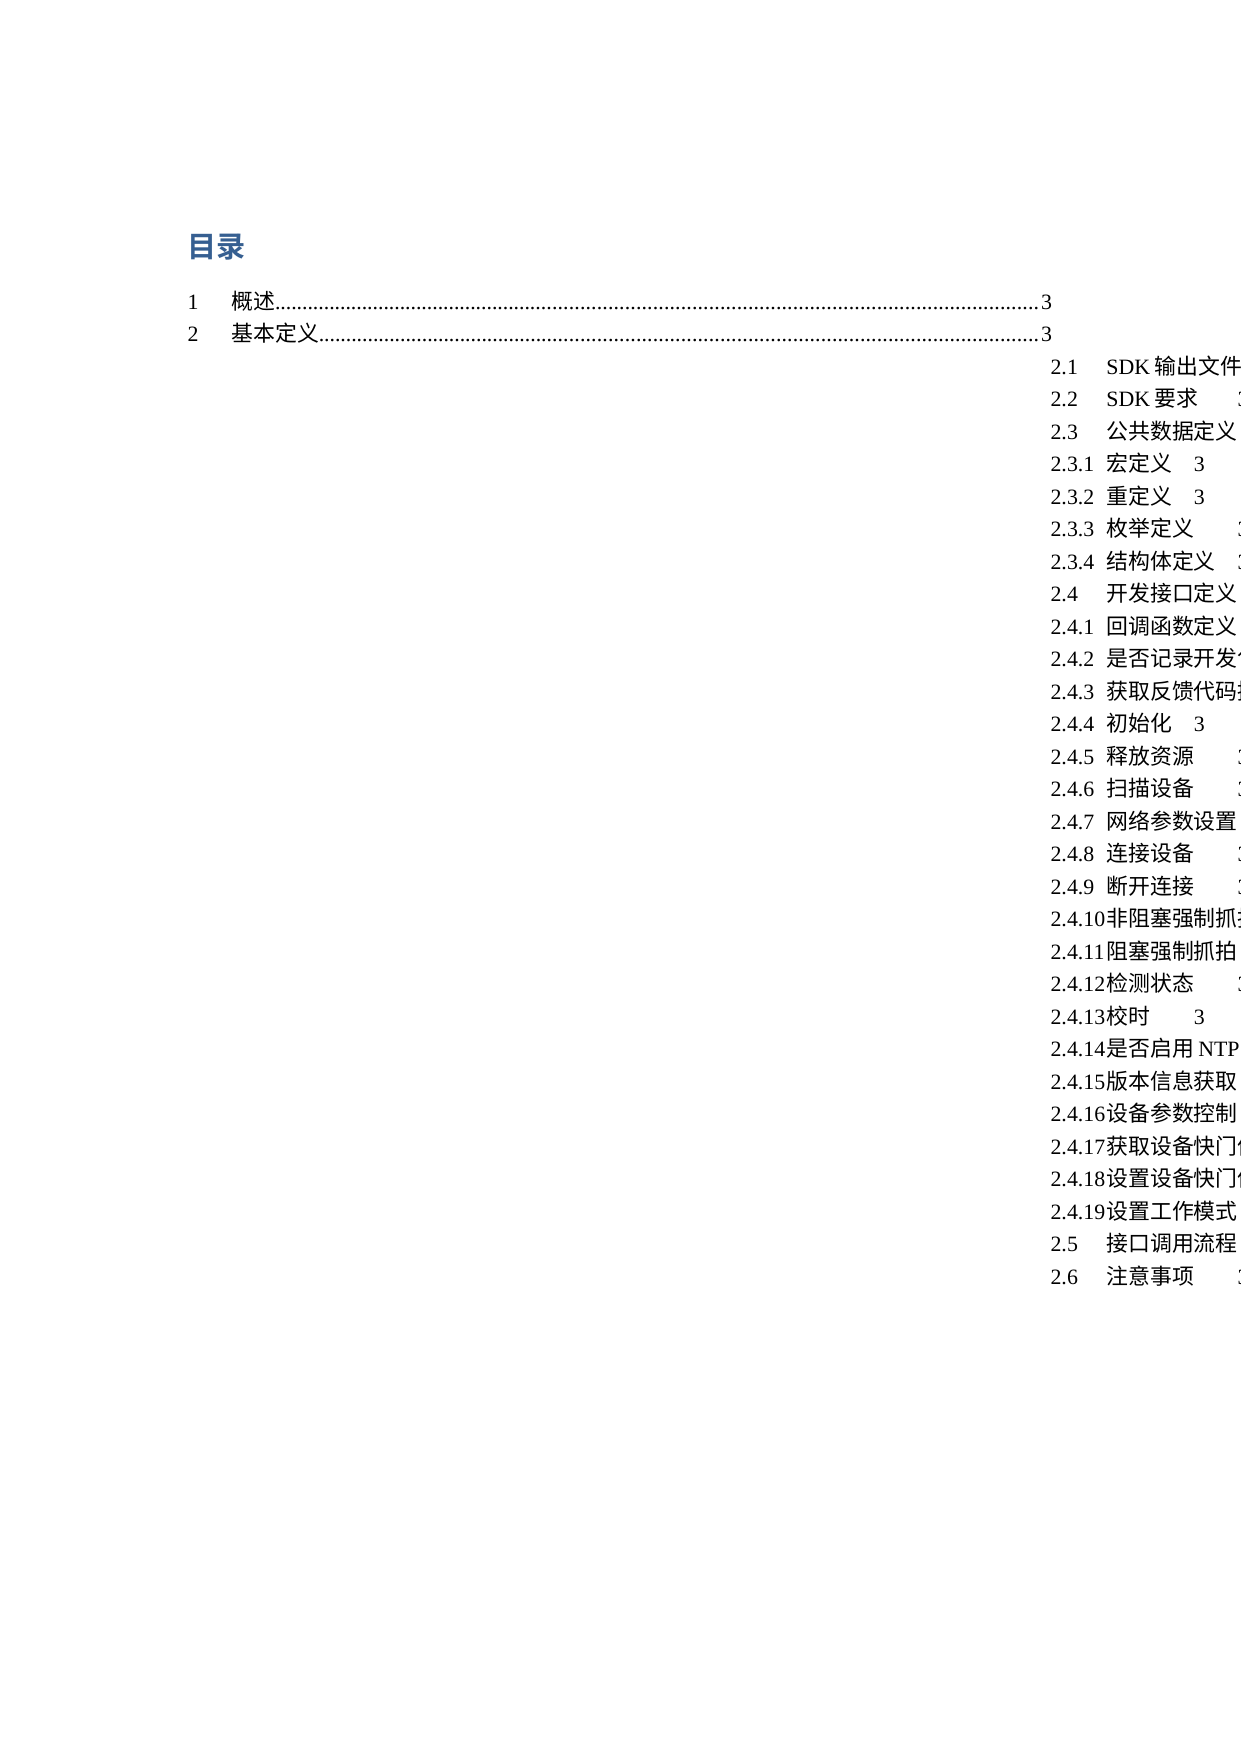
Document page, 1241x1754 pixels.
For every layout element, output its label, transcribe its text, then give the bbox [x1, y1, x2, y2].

text 2.5 接口调用流程 3 [1050, 1226, 1240, 1258]
text 2.2 SDK要求 3 [1050, 381, 1240, 413]
text 2.1 SDK输出文件定义 3 [1050, 348, 1240, 381]
text 2.4.8 连接设备 3 [1050, 836, 1240, 868]
text 2.4.2 是否记录开发包日志 3 [1050, 641, 1240, 673]
text 2.4.17 获取设备快门值（研发测试用） 3 [1050, 1128, 1240, 1161]
text 2.4.13 校时 3 [1050, 998, 1240, 1031]
text 2.4.9 断开连接 3 [1050, 868, 1240, 901]
text 2.4.6 扫描设备 3 [1050, 771, 1240, 803]
text 2.4.14 是否启用NTP校时 3 [1050, 1031, 1240, 1063]
text 2.3.3 枚举定义 3 [1050, 511, 1240, 543]
text 2.4.7 网络参数设置 3 [1050, 803, 1240, 836]
text 2.4.11 阻塞强制抓拍 3 [1050, 933, 1240, 966]
text 2.6 注意事项 3 [1050, 1258, 1240, 1291]
text 2.3.1 宏定义 3 [1050, 446, 1240, 478]
text 2.4.3 获取反馈代码描述 3 [1050, 673, 1240, 706]
text 2 基本定义 3 [187, 316, 1053, 348]
text 2.4.1 回调函数定义 3 [1050, 608, 1240, 641]
text 2.4.18 设置设备快门值（内部测试用） 3 [1050, 1161, 1240, 1193]
text 2.4.5 释放资源 3 [1050, 738, 1240, 771]
text 2.4 开发接口定义 3 [1050, 576, 1240, 608]
text 2.3.2 重定义 3 [1050, 478, 1240, 511]
text 2.4.4 初始化 3 [1050, 706, 1240, 738]
text 2.4.15 版本信息获取 3 [1050, 1063, 1240, 1096]
text 2.4.19 设置工作模式（研发测试用） 3 [1050, 1193, 1240, 1226]
text 1 概述 3 [187, 283, 1053, 316]
text 2.4.10 非阻塞强制抓拍 3 [1050, 901, 1240, 933]
text 2.4.12 检测状态 3 [1050, 966, 1240, 998]
subtitle 目录 [187, 212, 1053, 277]
text 2.4.16 设备参数控制（内部停车场收费软件使用） 3 [1050, 1096, 1240, 1128]
text 2.3 公共数据定义 3 [1050, 413, 1240, 446]
text 2.3.4 结构体定义 3 [1050, 543, 1240, 576]
